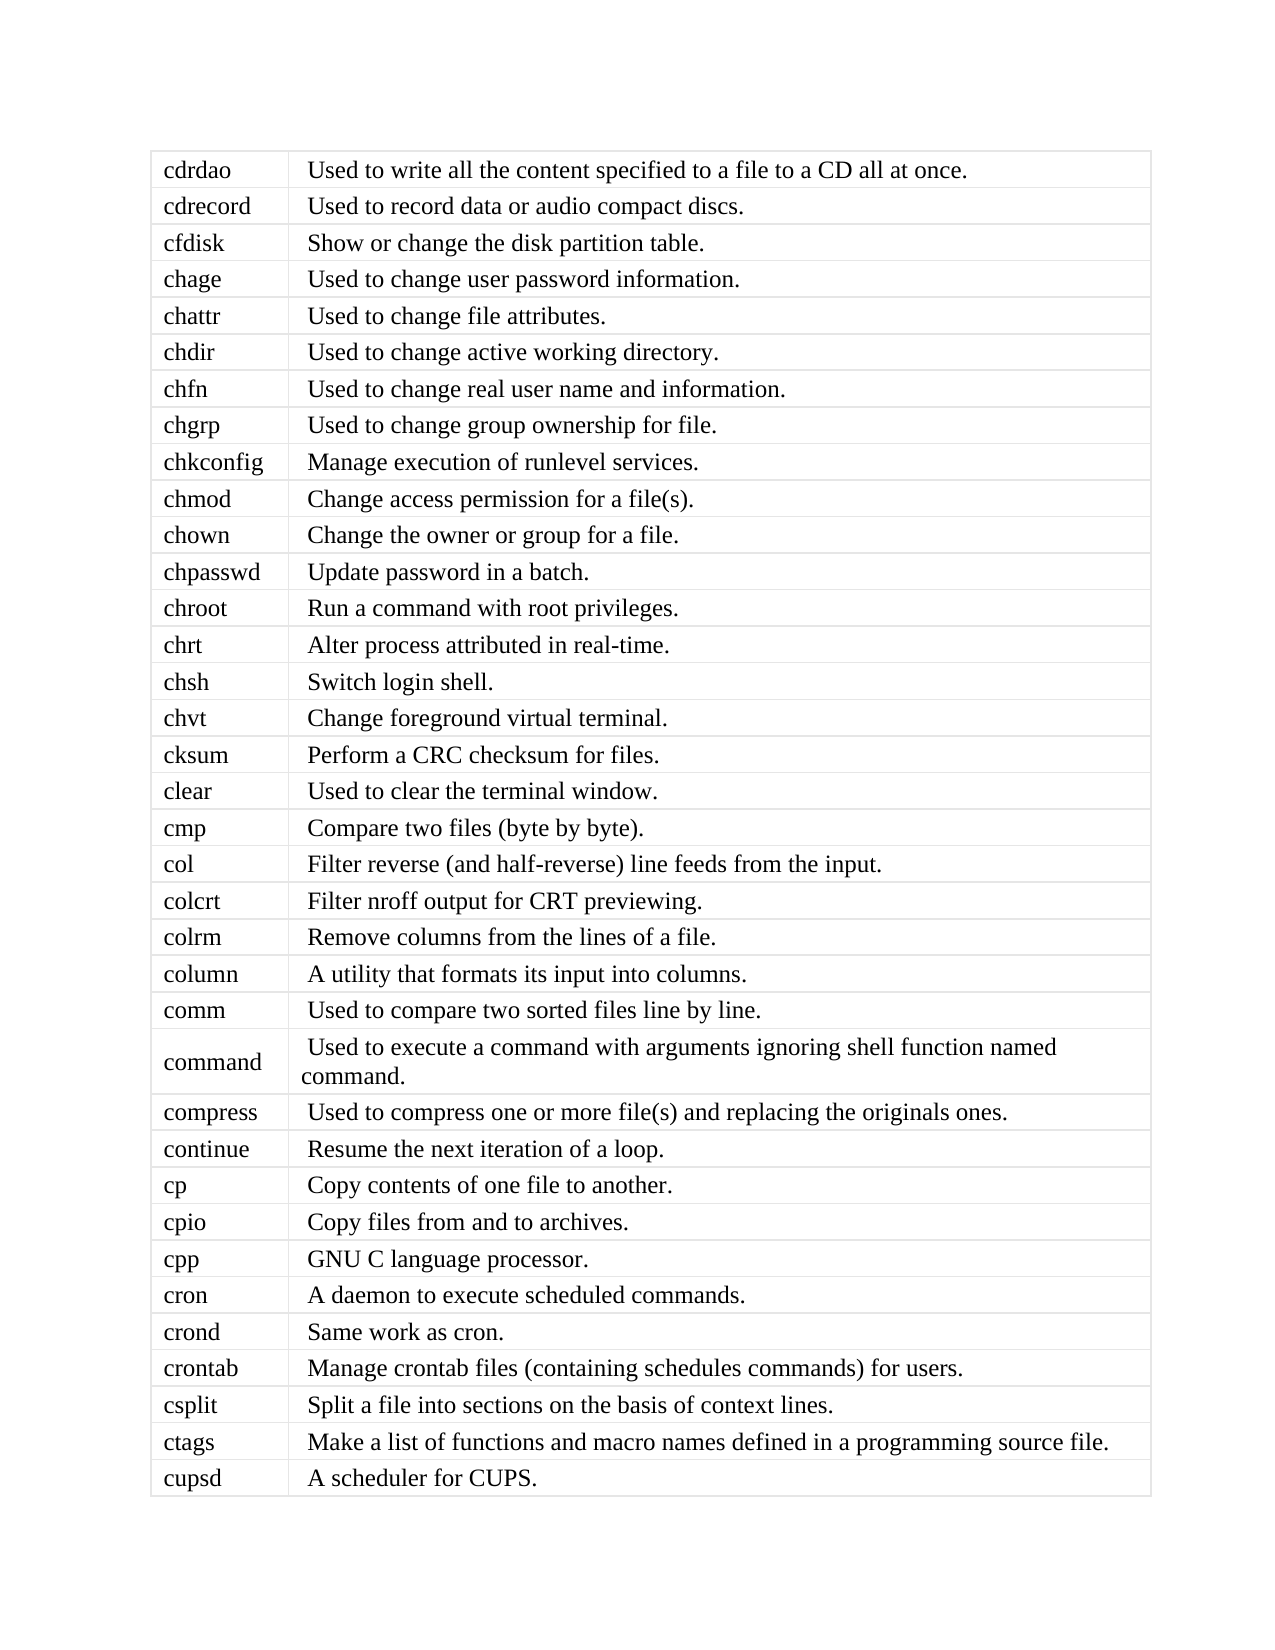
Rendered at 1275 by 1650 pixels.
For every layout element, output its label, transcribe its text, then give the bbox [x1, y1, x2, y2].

table_cell Used to compare two sorted files line by line. [289, 993, 1150, 1027]
table_cell Used to change file attributes. [289, 298, 1150, 333]
table_cell Update password in a batch. [289, 554, 1150, 589]
table_cell Make a list of functions and macro names defined in a programming source file. [289, 1423, 1150, 1458]
table_cell chattr [152, 298, 288, 333]
table_cell cpp [152, 1241, 288, 1276]
table_cell col [152, 846, 288, 881]
table_cell chvt [152, 700, 288, 735]
table_cell Used to change active working directory. [289, 335, 1150, 369]
table_cell Alter process attributed in real-time. [289, 627, 1150, 662]
table_cell chage [152, 261, 288, 296]
table_cell cmp [152, 810, 288, 845]
table_cell continue [152, 1131, 288, 1166]
table_cell cksum [152, 737, 288, 772]
table_cell Filter reverse (and half-reverse) line feeds from the input. [289, 846, 1150, 881]
table_cell cdrecord [152, 188, 288, 223]
table_cell A daemon to execute scheduled commands. [289, 1277, 1150, 1312]
table_cell Manage crontab files (containing schedules commands) for users. [289, 1350, 1150, 1385]
table_cell chfn [152, 371, 288, 406]
table_cell chdir [152, 335, 288, 369]
table_cell Used to compress one or more file(s) and replacing the originals ones. [289, 1095, 1150, 1129]
table_cell GNU C language processor. [289, 1241, 1150, 1276]
table_cell chkconfig [152, 444, 288, 479]
table_cell Change foreground virtual terminal. [289, 700, 1150, 735]
table_cell Resume the next iteration of a loop. [289, 1131, 1150, 1166]
table_cell csplit [152, 1387, 288, 1422]
table_cell cp [152, 1168, 288, 1202]
table_cell A scheduler for CUPS. [289, 1460, 1150, 1495]
table_cell chrt [152, 627, 288, 662]
table_cell Remove columns from the lines of a file. [289, 920, 1150, 954]
table_cell Switch login shell. [289, 663, 1150, 698]
table_cell cfdisk [152, 225, 288, 260]
table_cell Show or change the disk partition table. [289, 225, 1150, 260]
table_cell column [152, 956, 288, 991]
table_cell chgrp [152, 408, 288, 442]
table_cell Filter nroff output for CRT previewing. [289, 883, 1150, 918]
table_cell cron [152, 1277, 288, 1312]
table_cell A utility that formats its input into columns. [289, 956, 1150, 991]
table_cell Copy contents of one file to another. [289, 1168, 1150, 1202]
table_cell crond [152, 1314, 288, 1349]
table_cell Used to change user password information. [289, 261, 1150, 296]
table_cell Used to change real user name and information. [289, 371, 1150, 406]
table_cell Same work as cron. [289, 1314, 1150, 1349]
table_cell comm [152, 993, 288, 1027]
table_cell chroot [152, 590, 288, 625]
table_cell chown [152, 517, 288, 552]
table_cell cupsd [152, 1460, 288, 1495]
table_cell Change access permission for a file(s). [289, 481, 1150, 516]
table_cell colrm [152, 920, 288, 954]
table_cell colcrt [152, 883, 288, 918]
table_cell cpio [152, 1204, 288, 1239]
table_cell chmod [152, 481, 288, 516]
table_cell Used to record data or audio compact discs. [289, 188, 1150, 223]
table_cell chpasswd [152, 554, 288, 589]
table_cell Change the owner or group for a file. [289, 517, 1150, 552]
table_cell Used to clear the terminal window. [289, 773, 1150, 808]
table_cell Copy files from and to archives. [289, 1204, 1150, 1239]
table_cell command [152, 1029, 288, 1093]
table_cell chsh [152, 663, 288, 698]
table_cell crontab [152, 1350, 288, 1385]
table_cell compress [152, 1095, 288, 1129]
table_cell Split a file into sections on the basis of context lines. [289, 1387, 1150, 1422]
table_cell Used to execute a command with arguments ignoring shell function named command. [289, 1029, 1150, 1093]
table_cell cdrdao [152, 152, 288, 187]
table_cell ctags [152, 1423, 288, 1458]
table_cell Used to write all the content specified to a file to a CD all at once. [289, 152, 1150, 187]
table_cell Manage execution of runlevel services. [289, 444, 1150, 479]
table_cell Used to change group ownership for file. [289, 408, 1150, 442]
table_cell Perform a CRC checksum for files. [289, 737, 1150, 772]
table_cell Compare two files (byte by byte). [289, 810, 1150, 845]
table_cell Run a command with root privileges. [289, 590, 1150, 625]
table_cell clear [152, 773, 288, 808]
